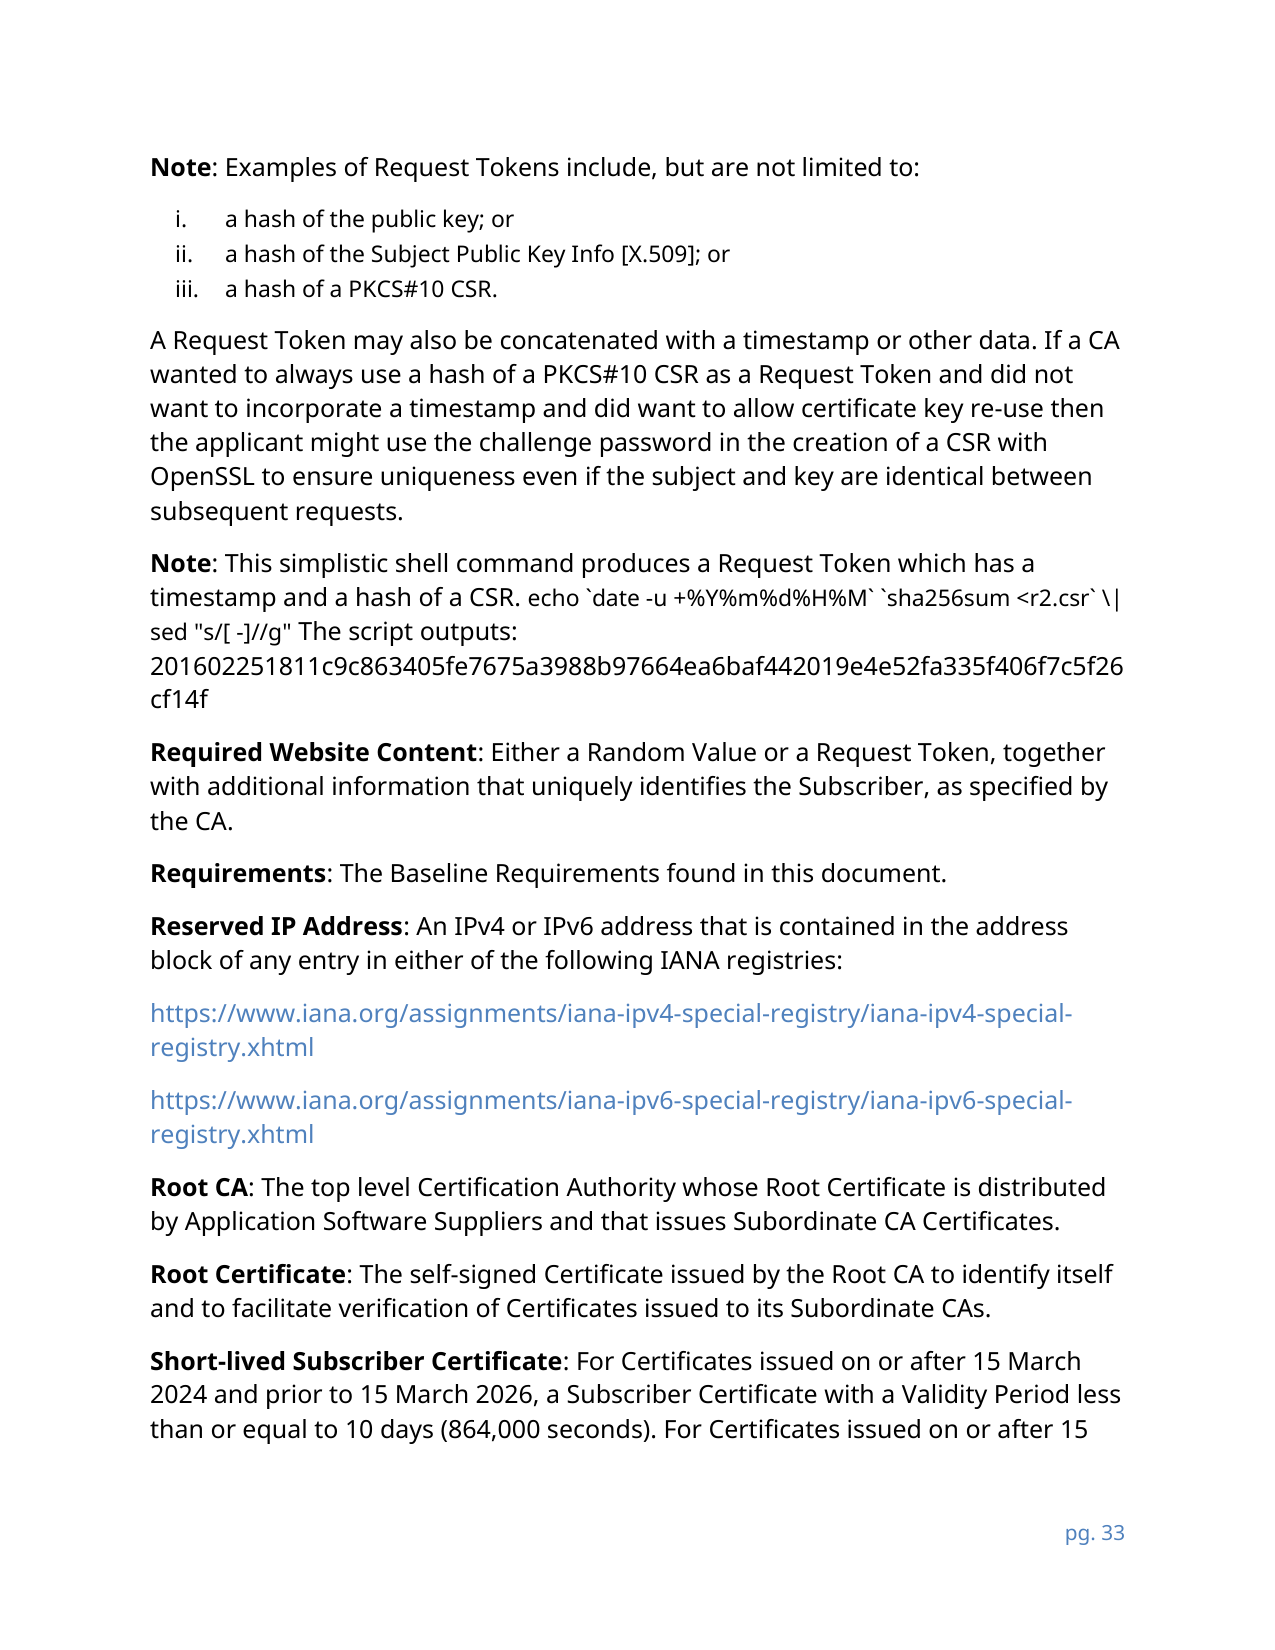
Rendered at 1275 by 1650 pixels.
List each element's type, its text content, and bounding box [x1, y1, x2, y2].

text Reserved IP Address: An IPv4 or IPv6 address that is contained in the address block of any entry in either of the following IANA registries: [150, 909, 1125, 977]
list a hash of a PKCS#10 CSR. [175, 273, 1125, 304]
text Requirements: The Baseline Requirements found in this document. [150, 856, 1125, 890]
text Root Certificate: The self-signed Certificate issued by the Root CA to identify itself and to facilitate verification of Certificates issued to its Subordinate CAs. [150, 1256, 1125, 1324]
text Root CA: The top level Certification Authority whose Root Certificate is distributed by Application Software Suppliers and that issues Subordinate CA Certificates. [150, 1169, 1125, 1237]
text https://www.iana.org/assignments/iana-ipv6-special-registry/iana-ipv6-special-registry.xhtml [150, 1082, 1125, 1151]
text A Request Token may also be concatenated with a timestamp or other data. If a CA wanted to always use a hash of a PKCS#10 CSR as a Request Token and did not want to incorporate a timestamp and did want to allow certificate key re-use then the applicant might use the challenge password in the creation of a CSR with OpenSSL to ensure uniqueness even if the subject and key are identical between subsequent requests. [150, 323, 1125, 527]
text Note: This simplistic shell command produces a Request Token which has a timestamp and a hash of a CSR. echo `date -u +%Y%m%d%H%M` `sha256sum <r2.csr` \| sed "s/[ -]//g" The script outputs: 201602251811c9c863405fe7675a3988b97664ea6baf442019e4e52fa335f406f7c5f26cf14f [150, 546, 1125, 716]
list a hash of the public key; or [175, 203, 1125, 234]
text https://www.iana.org/assignments/iana-ipv4-special-registry/iana-ipv4-special-registry.xhtml [150, 996, 1125, 1064]
text Required Website Content: Either a Random Value or a Request Token, together with additional information that uniquely identifies the Subscriber, as specified by the CA. [150, 735, 1125, 837]
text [150, 1343, 1125, 1445]
list a hash of the Subject Public Key Info [X.509]; or [175, 238, 1125, 269]
text Note: Examples of Request Tokens include, but are not limited to: [150, 150, 1125, 184]
